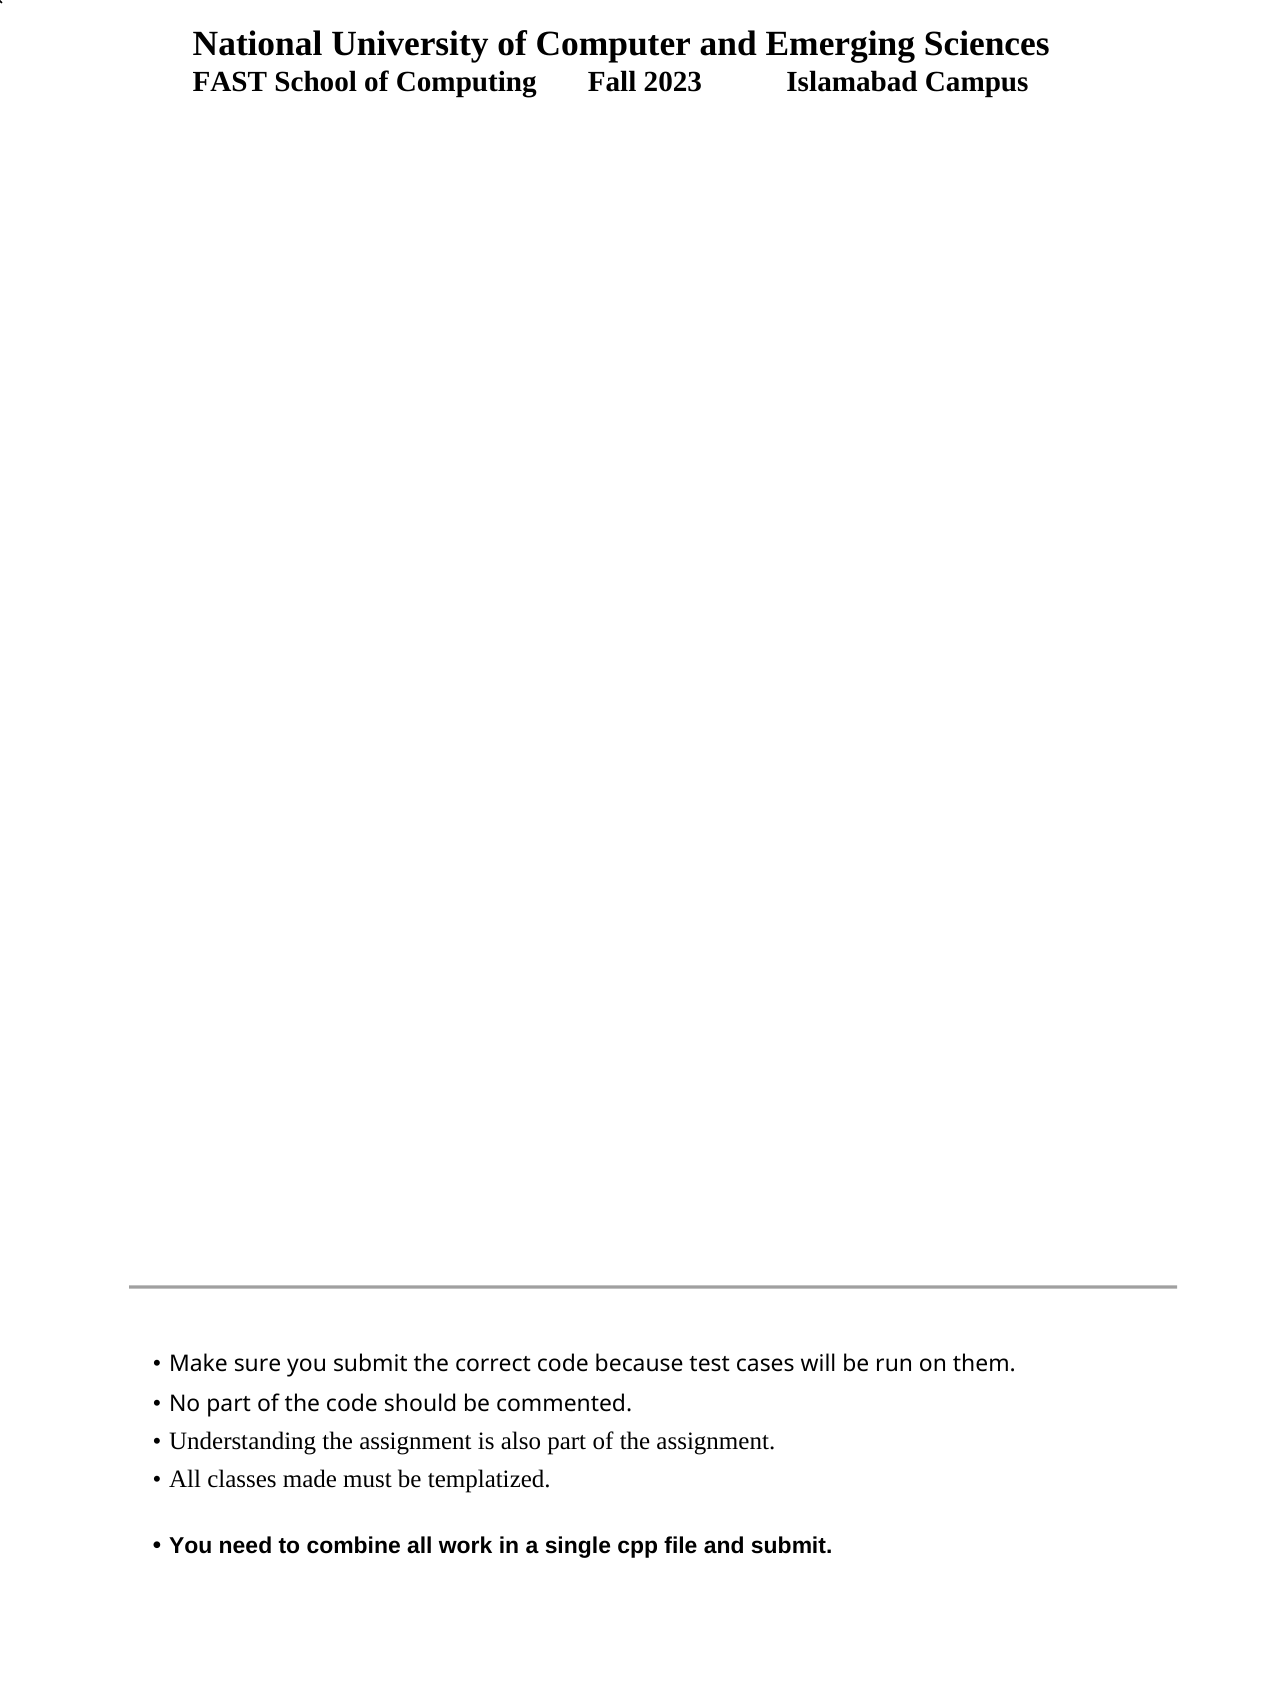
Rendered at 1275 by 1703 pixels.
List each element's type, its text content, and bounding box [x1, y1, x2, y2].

list Understanding the assignment is also part of the assignment. [152, 1426, 1177, 1455]
list You need to combine all work in a single cpp file and submit. [152, 1530, 1177, 1559]
list No part of the code should be commented. [152, 1387, 1177, 1418]
list All classes made must be templatized. [152, 1464, 1177, 1492]
list Make sure you submit the correct code because test cases will be run on them. [152, 1347, 1177, 1378]
